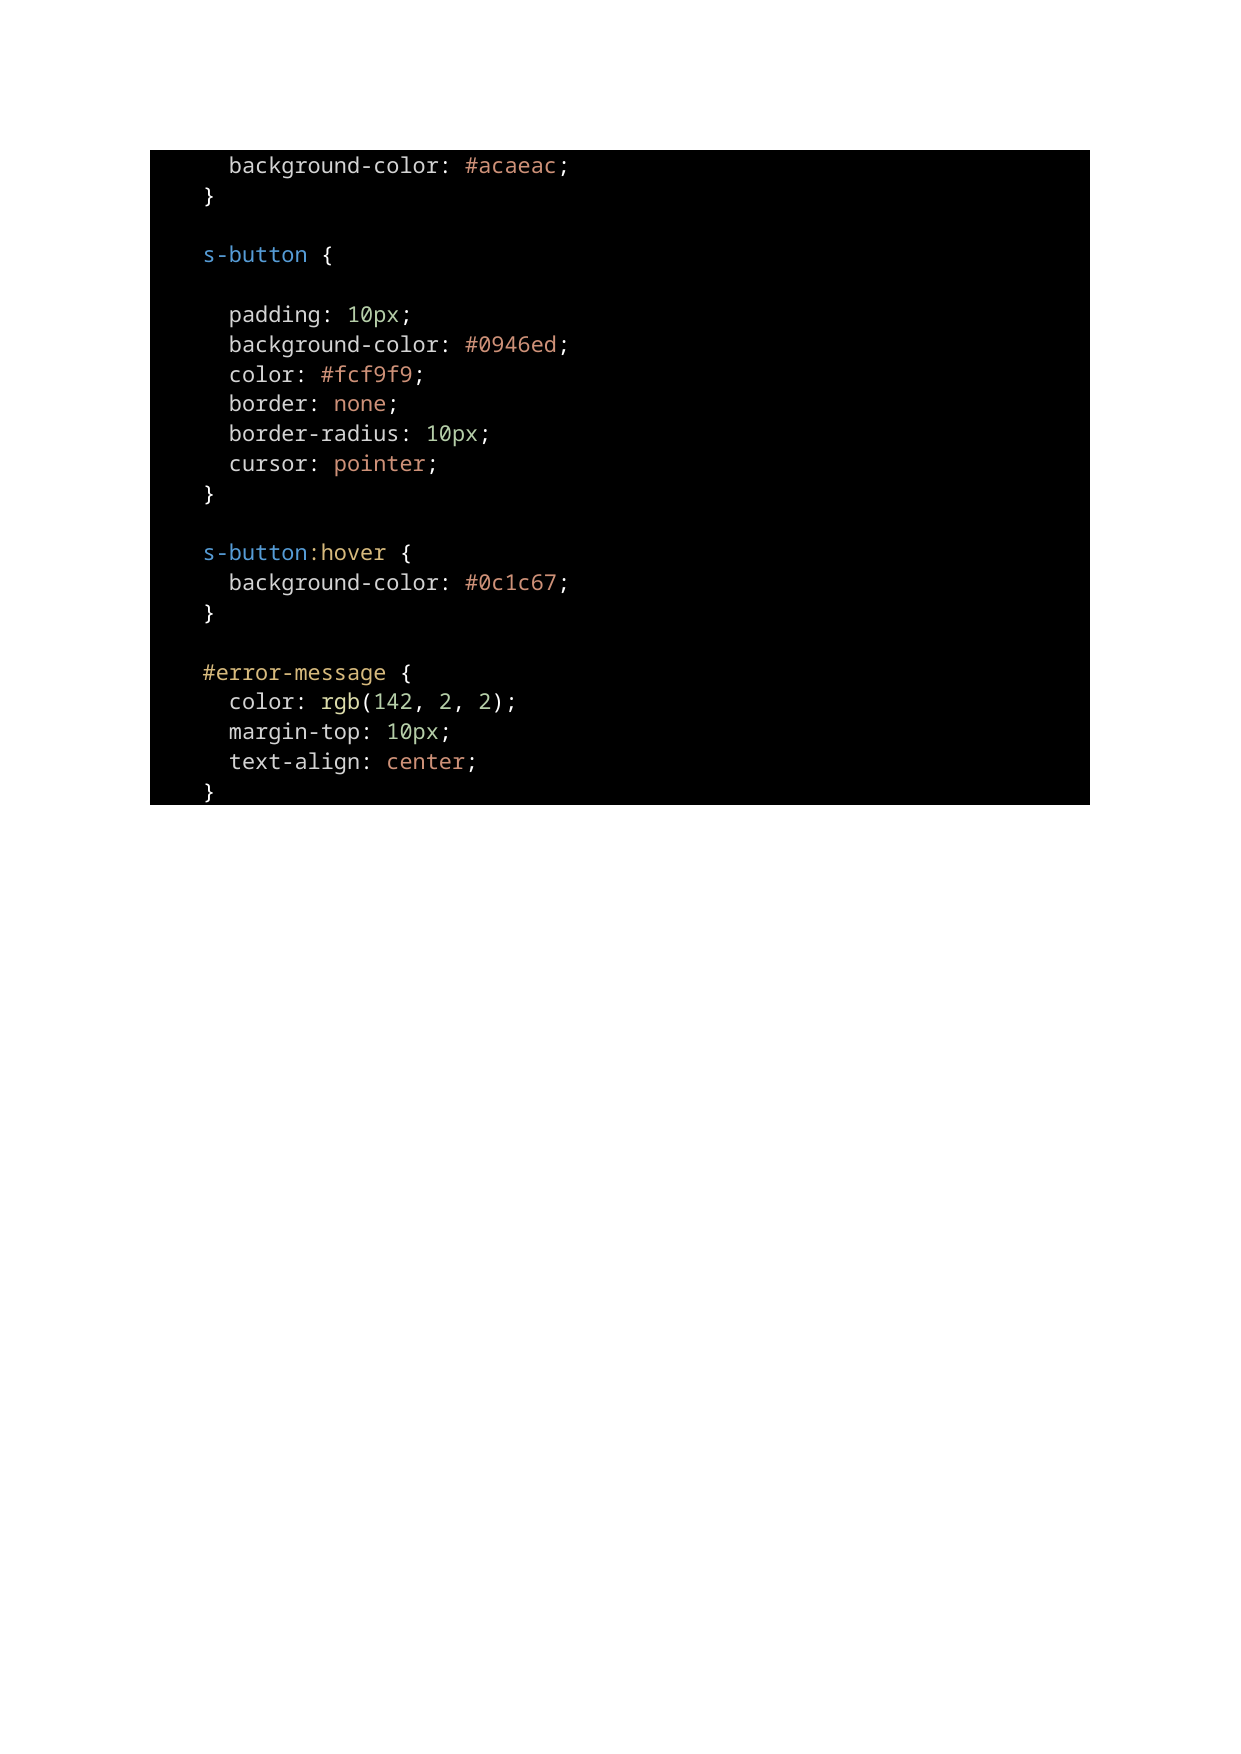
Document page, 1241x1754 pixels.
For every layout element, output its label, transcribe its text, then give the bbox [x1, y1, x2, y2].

text cursor: pointer; [150, 448, 1090, 478]
text border: none; [150, 388, 1090, 418]
text background-color: #0946ed; [150, 329, 1090, 358]
text color: #fcf9f9; [150, 358, 1090, 388]
text margin-top: 10px; [150, 716, 1090, 746]
text border-radius: 10px; [150, 418, 1090, 448]
text padding: 10px; [150, 299, 1090, 329]
text } [150, 180, 1090, 209]
text text-align: center; [150, 746, 1090, 776]
text s-button:hover { [150, 537, 1090, 567]
text color: rgb(142, 2, 2); [150, 686, 1090, 716]
text s-button { [150, 239, 1090, 269]
text background-color: #acaeac; [150, 150, 1090, 180]
text #error-message { [150, 656, 1090, 686]
text } [150, 597, 1090, 627]
text background-color: #0c1c67; [150, 567, 1090, 597]
text } [150, 478, 1090, 507]
text } [150, 776, 1090, 805]
